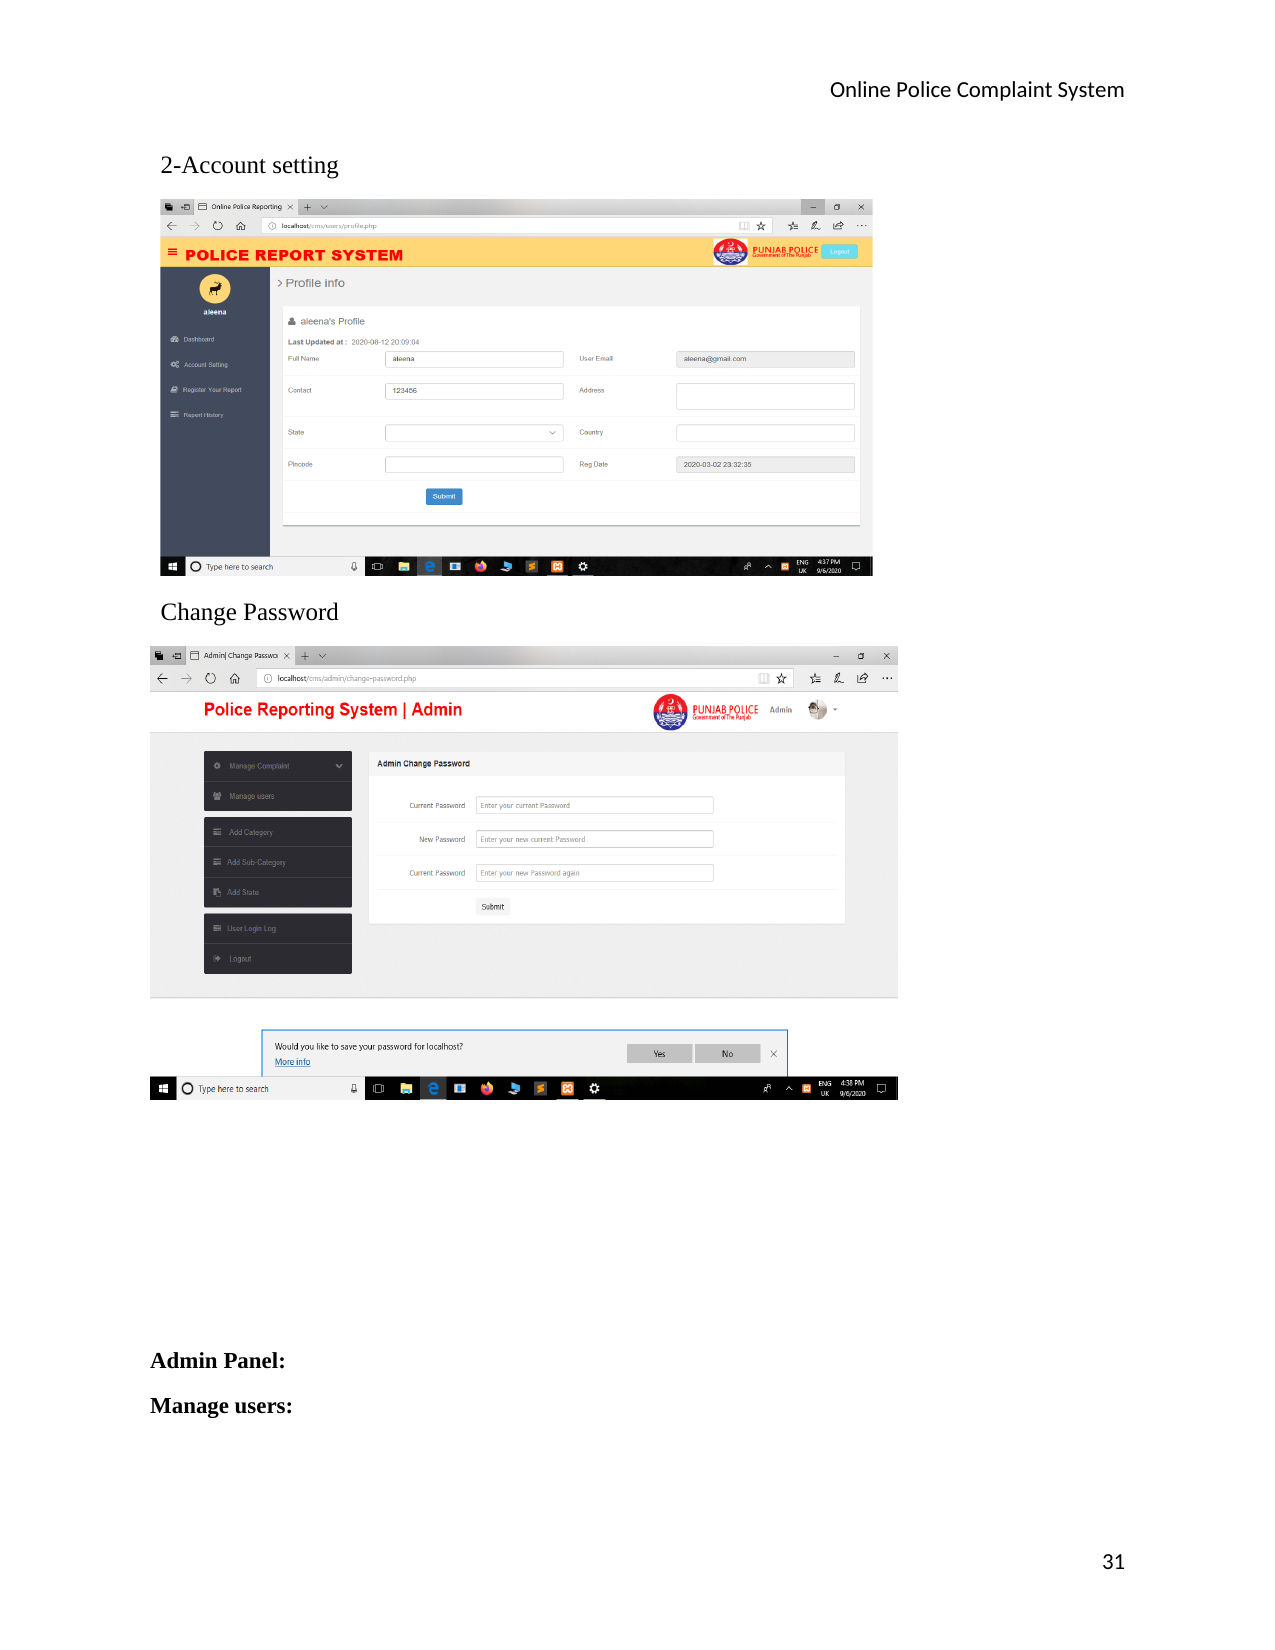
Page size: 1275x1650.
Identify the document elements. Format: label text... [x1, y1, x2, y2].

text Admin Panel: [150, 1347, 1125, 1374]
picture [150, 646, 898, 1100]
picture [160, 199, 873, 576]
text 2-Account setting [160, 150, 1116, 179]
text Manage users: [150, 1393, 1125, 1419]
text Change Password [160, 597, 1116, 625]
